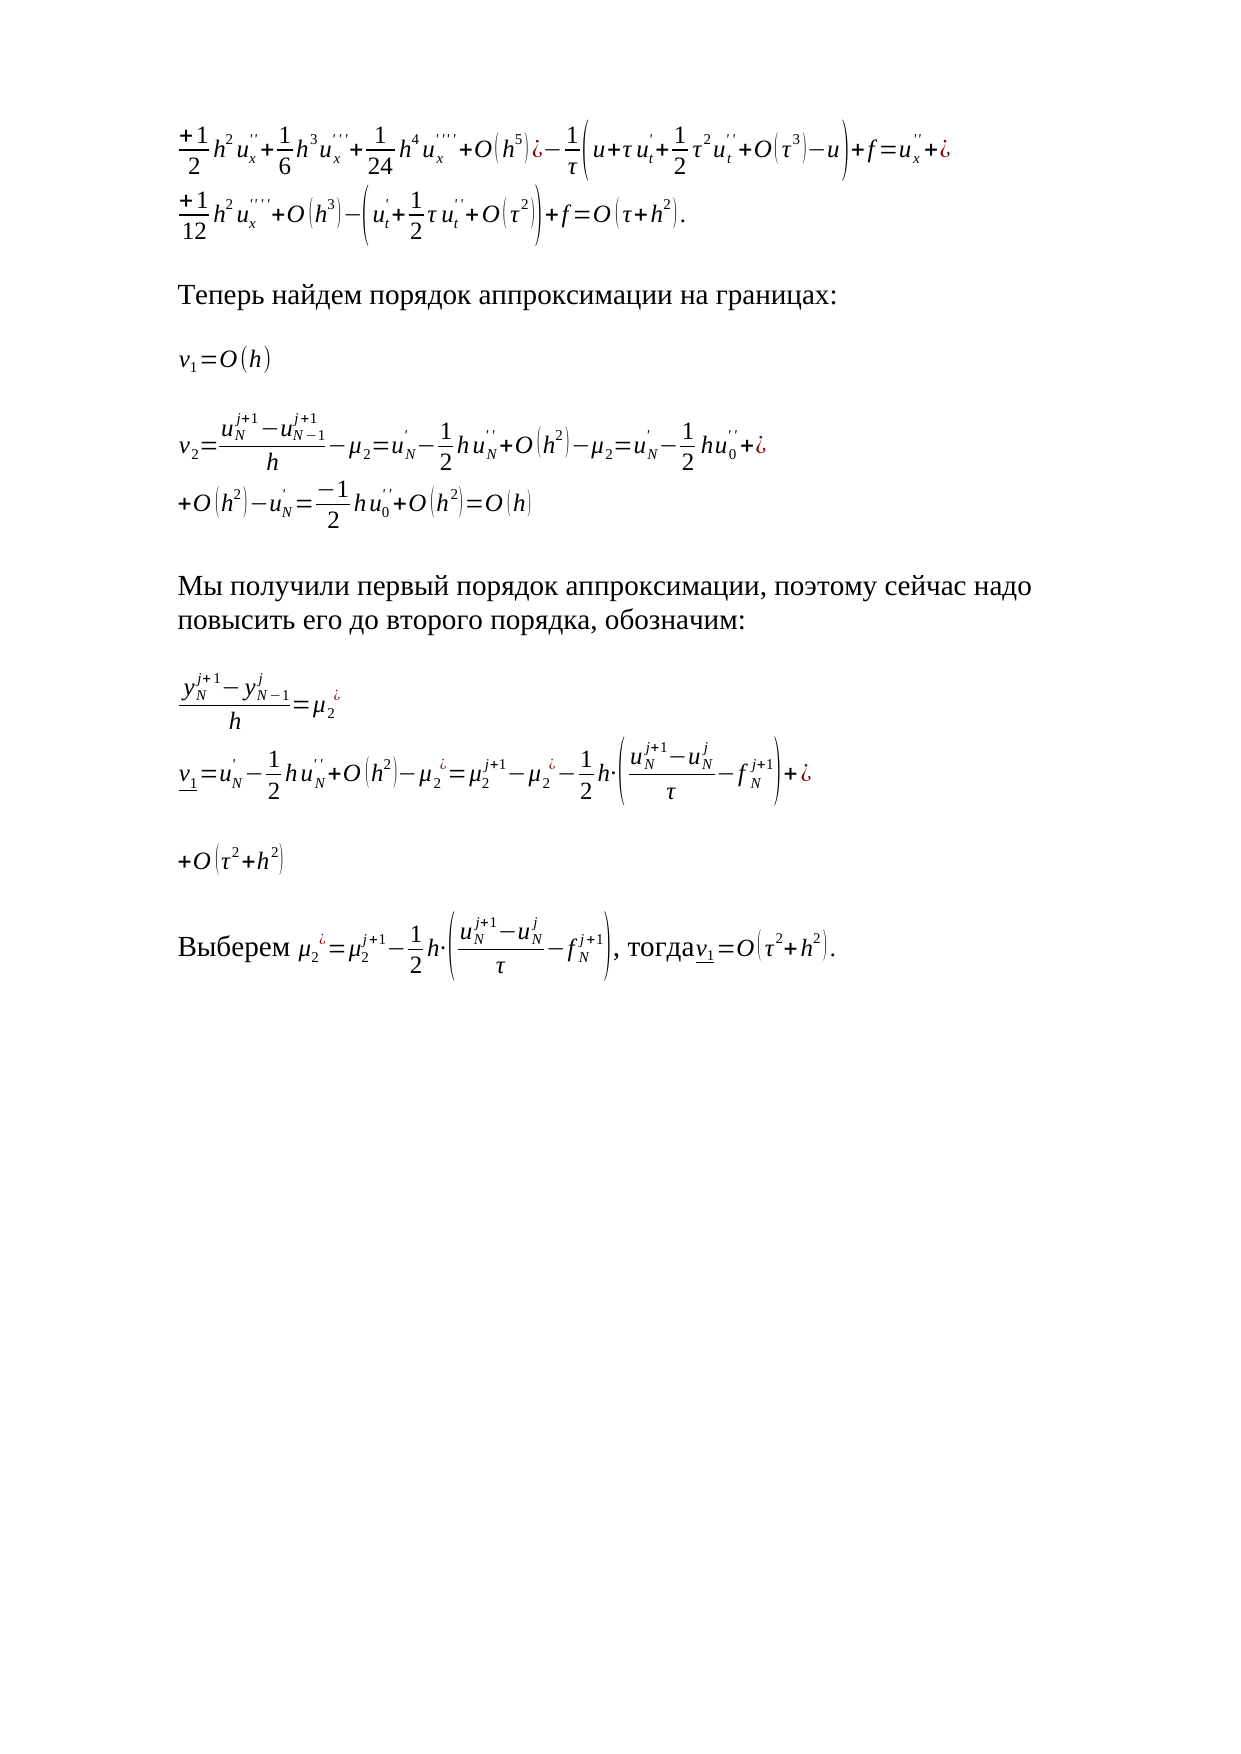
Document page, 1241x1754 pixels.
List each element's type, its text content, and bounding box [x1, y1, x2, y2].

text Мы получили первый порядок аппроксимации, поэтому сейчас надо повысить его до второго порядка, обозначим: [177, 568, 1152, 635]
text Выберем , тогда [177, 910, 1152, 983]
text Теперь найдем порядок аппроксимации на границах: [177, 277, 1152, 310]
